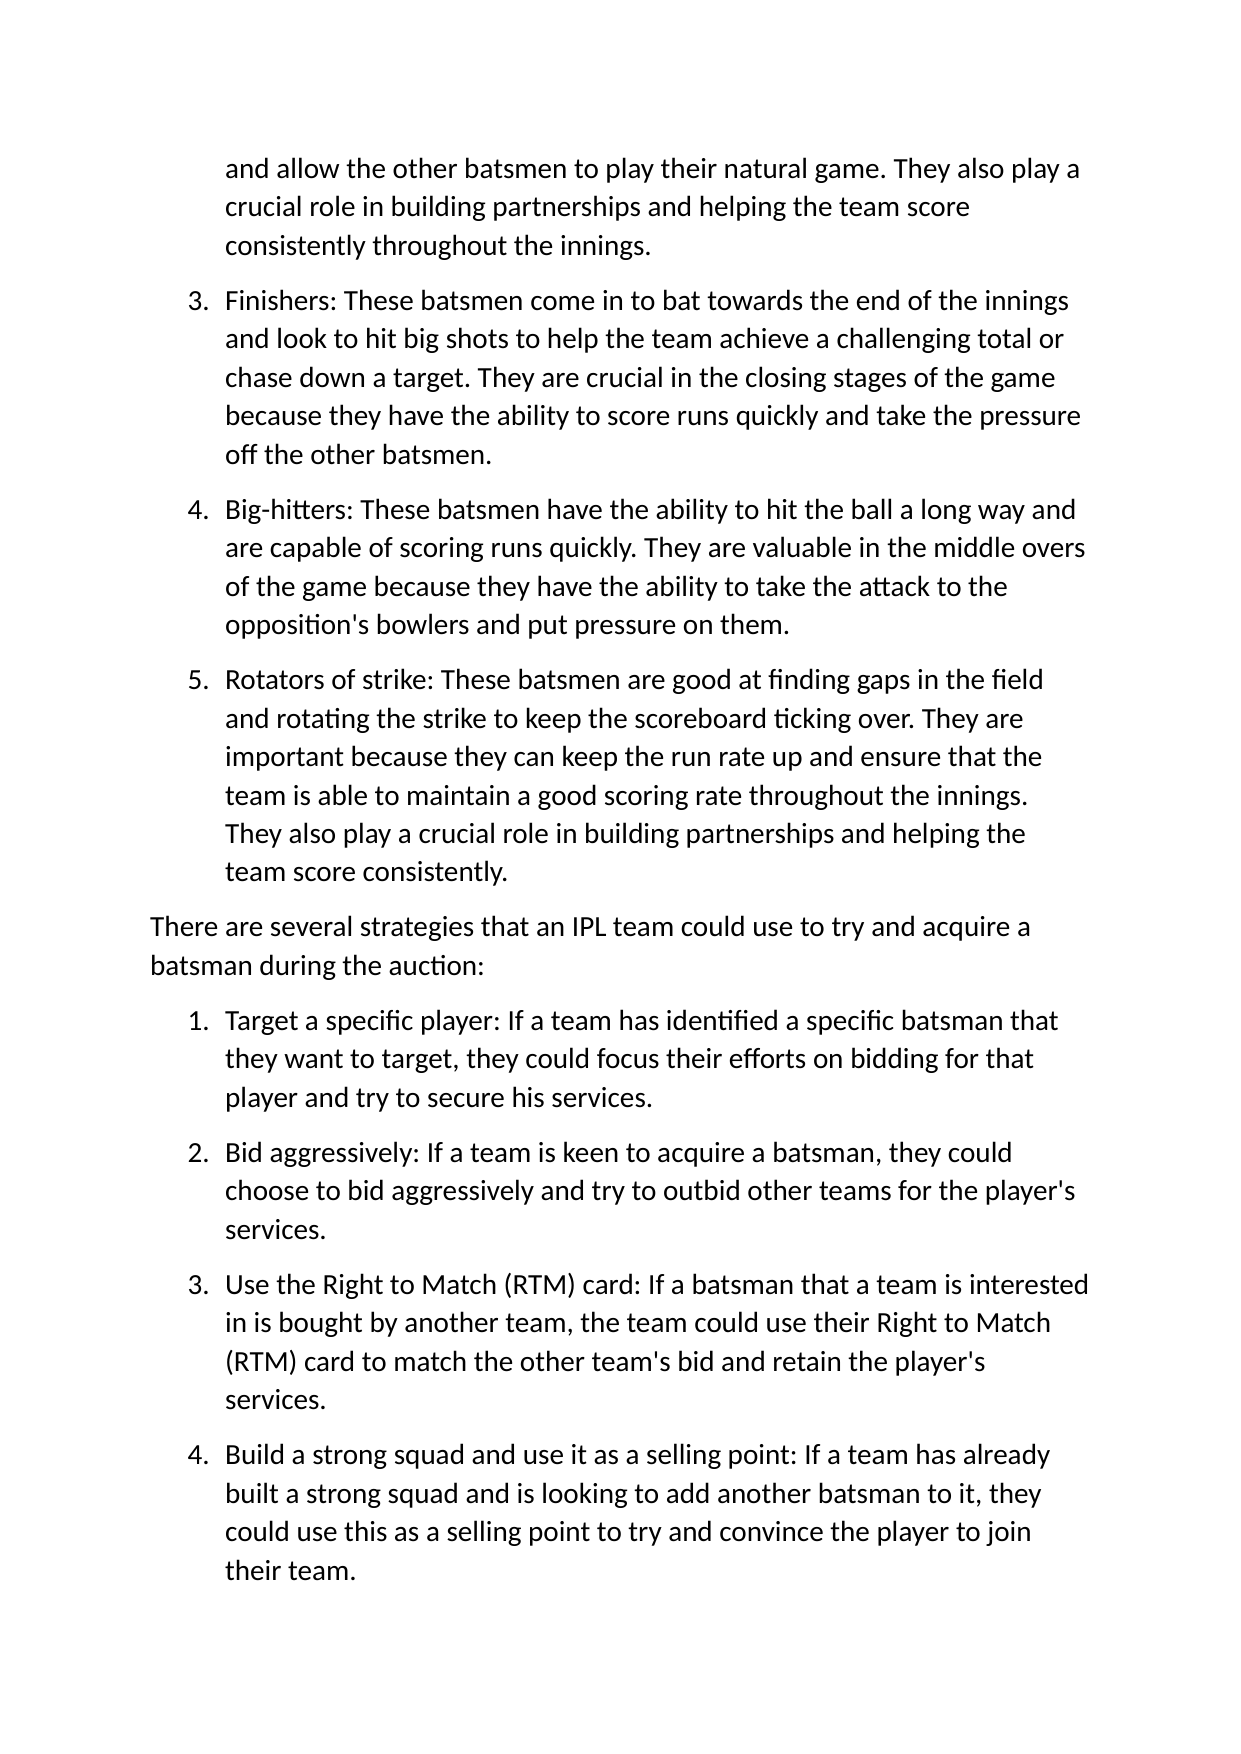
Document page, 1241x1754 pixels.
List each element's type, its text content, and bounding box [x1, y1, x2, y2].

text There are several strategies that an IPL team could use to try and acquire a batsman during the auction: [150, 908, 1090, 983]
list Use the Right to Match (RTM) card: If a batsman that a team is interested in is bought by another team, the team could use their Right to Match (RTM) card to match the other team's bid and retain the player's services. [187, 1266, 1090, 1417]
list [187, 150, 1090, 262]
list Target a specific player: If a team has identified a specific batsman that they want to target, they could focus their efforts on bidding for that player and try to secure his services. [187, 1002, 1090, 1114]
list Build a strong squad and use it as a selling point: If a team has already built a strong squad and is looking to add another batsman to it, they could use this as a selling point to try and convince the player to join their team. [187, 1436, 1090, 1587]
list Big-hitters: These batsmen have the ability to hit the ball a long way and are capable of scoring runs quickly. They are valuable in the middle overs of the game because they have the ability to take the attack to the opposition's bowlers and put pressure on them. [187, 491, 1090, 642]
list Finishers: These batsmen come in to bat towards the end of the innings and look to hit big shots to help the team achieve a challenging total or chase down a target. They are crucial in the closing stages of the game because they have the ability to score runs quickly and take the pressure off the other batsmen. [187, 282, 1090, 471]
list Bid aggressively: If a team is keen to acquire a batsman, they could choose to bid aggressively and try to outbid other teams for the player's services. [187, 1134, 1090, 1247]
list Rotators of strike: These batsmen are good at finding gaps in the field and rotating the strike to keep the scoreboard ticking over. They are important because they can keep the run rate up and ensure that the team is able to maintain a good scoring rate throughout the innings. They also play a crucial role in building partnerships and helping the team score consistently. [187, 661, 1090, 889]
